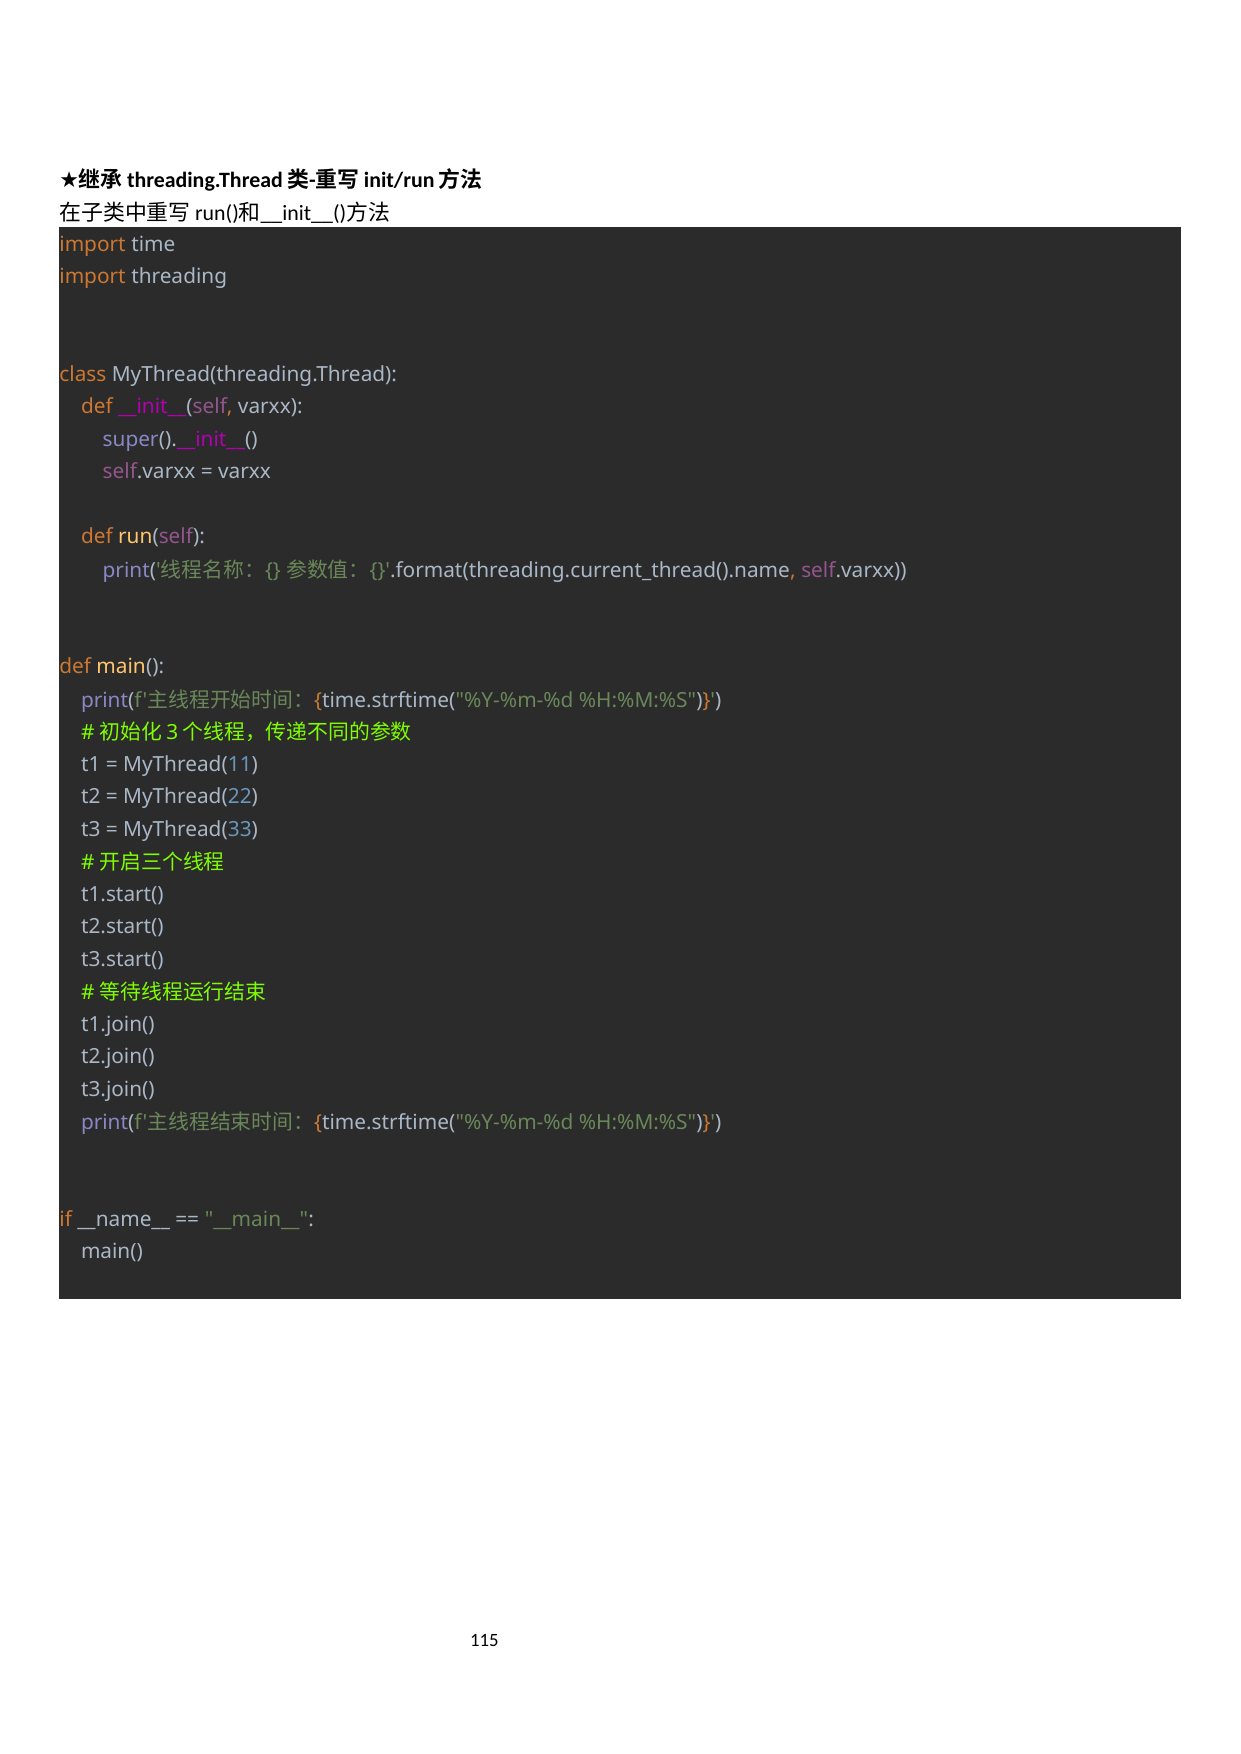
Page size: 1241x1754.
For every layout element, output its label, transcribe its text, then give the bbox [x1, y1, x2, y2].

text import time import threading class MyThread(threading.Thread): def __init__(self, varxx): super().__init__() self.varxx = varxx def run(self): print('线程名称：{} 参数值：{}'.format(threading.current_thread().name, self.varxx)) def main(): print(f'主线程开始时间：{time.strftime("%Y-%m-%d %H:%M:%S")}') # 初始化3个线程，传递不同的参数 t1 = MyThread(11) t2 = MyThread(22) t3 = MyThread(33) # 开启三个线程 t1.start() t2.start() t3.start() # 等待线程运行结束 t1.join() t2.join() t3.join() print(f'主线程结束时间：{time.strftime("%Y-%m-%d %H:%M:%S")}') if __name__ == "__main__": main() [59, 227, 1181, 1299]
text ★继承threading.Thread类-重写init/run方法 [59, 162, 1181, 194]
text 在子类中重写run()和__init__()方法 [59, 194, 1181, 227]
